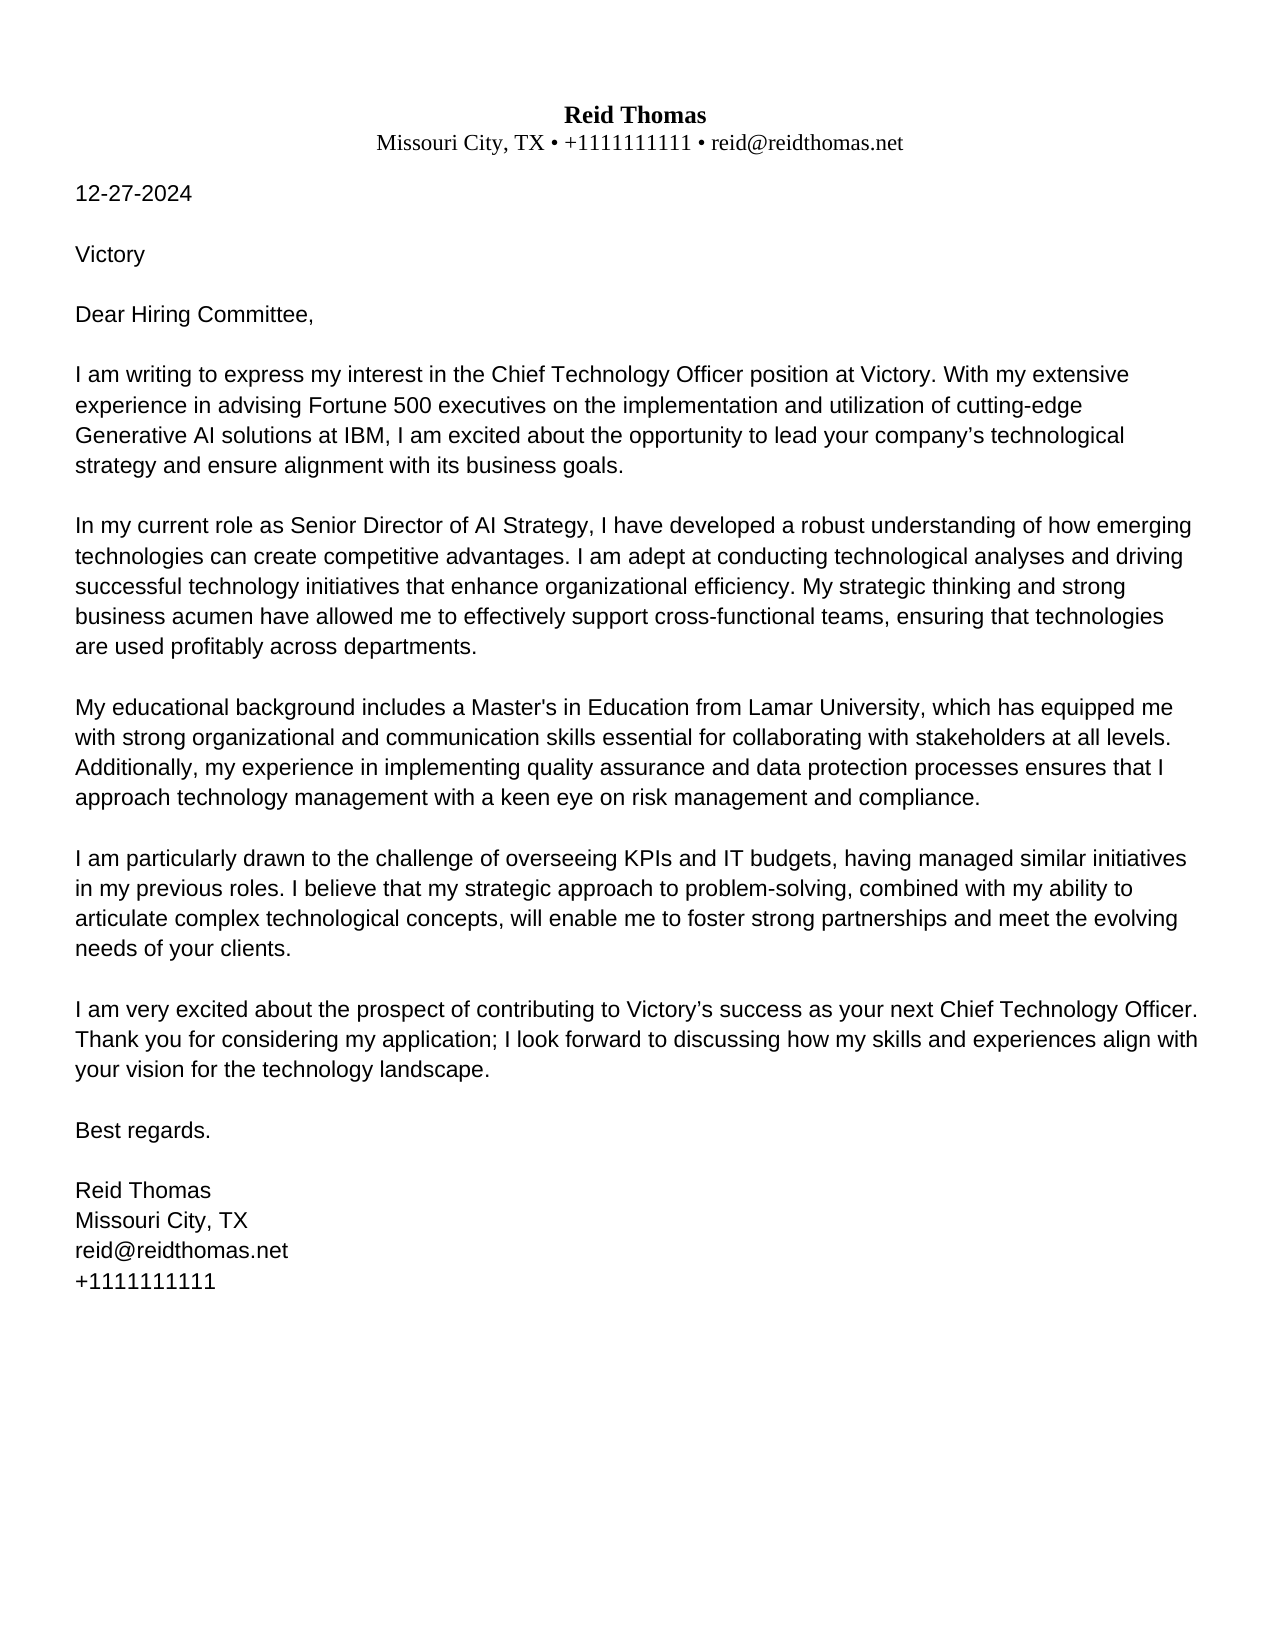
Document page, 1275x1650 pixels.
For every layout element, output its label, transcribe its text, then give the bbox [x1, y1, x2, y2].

text Dear Hiring Committee, I am writing to express my interest in the Chief Technology Officer position at Victory. With my extensive experience in advising Fortune 500 executives on the implementation and utilization of cutting-edge Generative AI solutions at IBM, I am excited about the opportunity to lead your company’s technological strategy and ensure alignment with its business goals. In my current role as Senior Director of AI Strategy, I have developed a robust understanding of how emerging technologies can create competitive advantages. I am adept at conducting technological analyses and driving successful technology initiatives that enhance organizational efficiency. My strategic thinking and strong business acumen have allowed me to effectively support cross-functional teams, ensuring that technologies are used profitably across departments. My educational background includes a Master's in Education from Lamar University, which has equipped me with strong organizational and communication skills essential for collaborating with stakeholders at all levels. Additionally, my experience in implementing quality assurance and data protection processes ensures that I approach technology management with a keen eye on risk management and compliance. I am particularly drawn to the challenge of overseeing KPIs and IT budgets, having managed similar initiatives in my previous roles. I believe that my strategic approach to problem-solving, combined with my ability to articulate complex technological concepts, will enable me to foster strong partnerships and meet the evolving needs of your clients. I am very excited about the prospect of contributing to Victory’s success as your next Chief Technology Officer. Thank you for considering my application; I look forward to discussing how my skills and experiences align with your vision for the technology landscape. Best regards. [75, 301, 1200, 1143]
text Victory [75, 241, 1200, 267]
text reid@reidthomas.net [75, 1237, 1200, 1264]
text Reid Thomas [75, 1177, 1200, 1203]
text +1111111111 [75, 1268, 1200, 1294]
text Missouri City, TX [75, 1207, 1200, 1233]
text 12-27-2024 [75, 180, 1200, 206]
